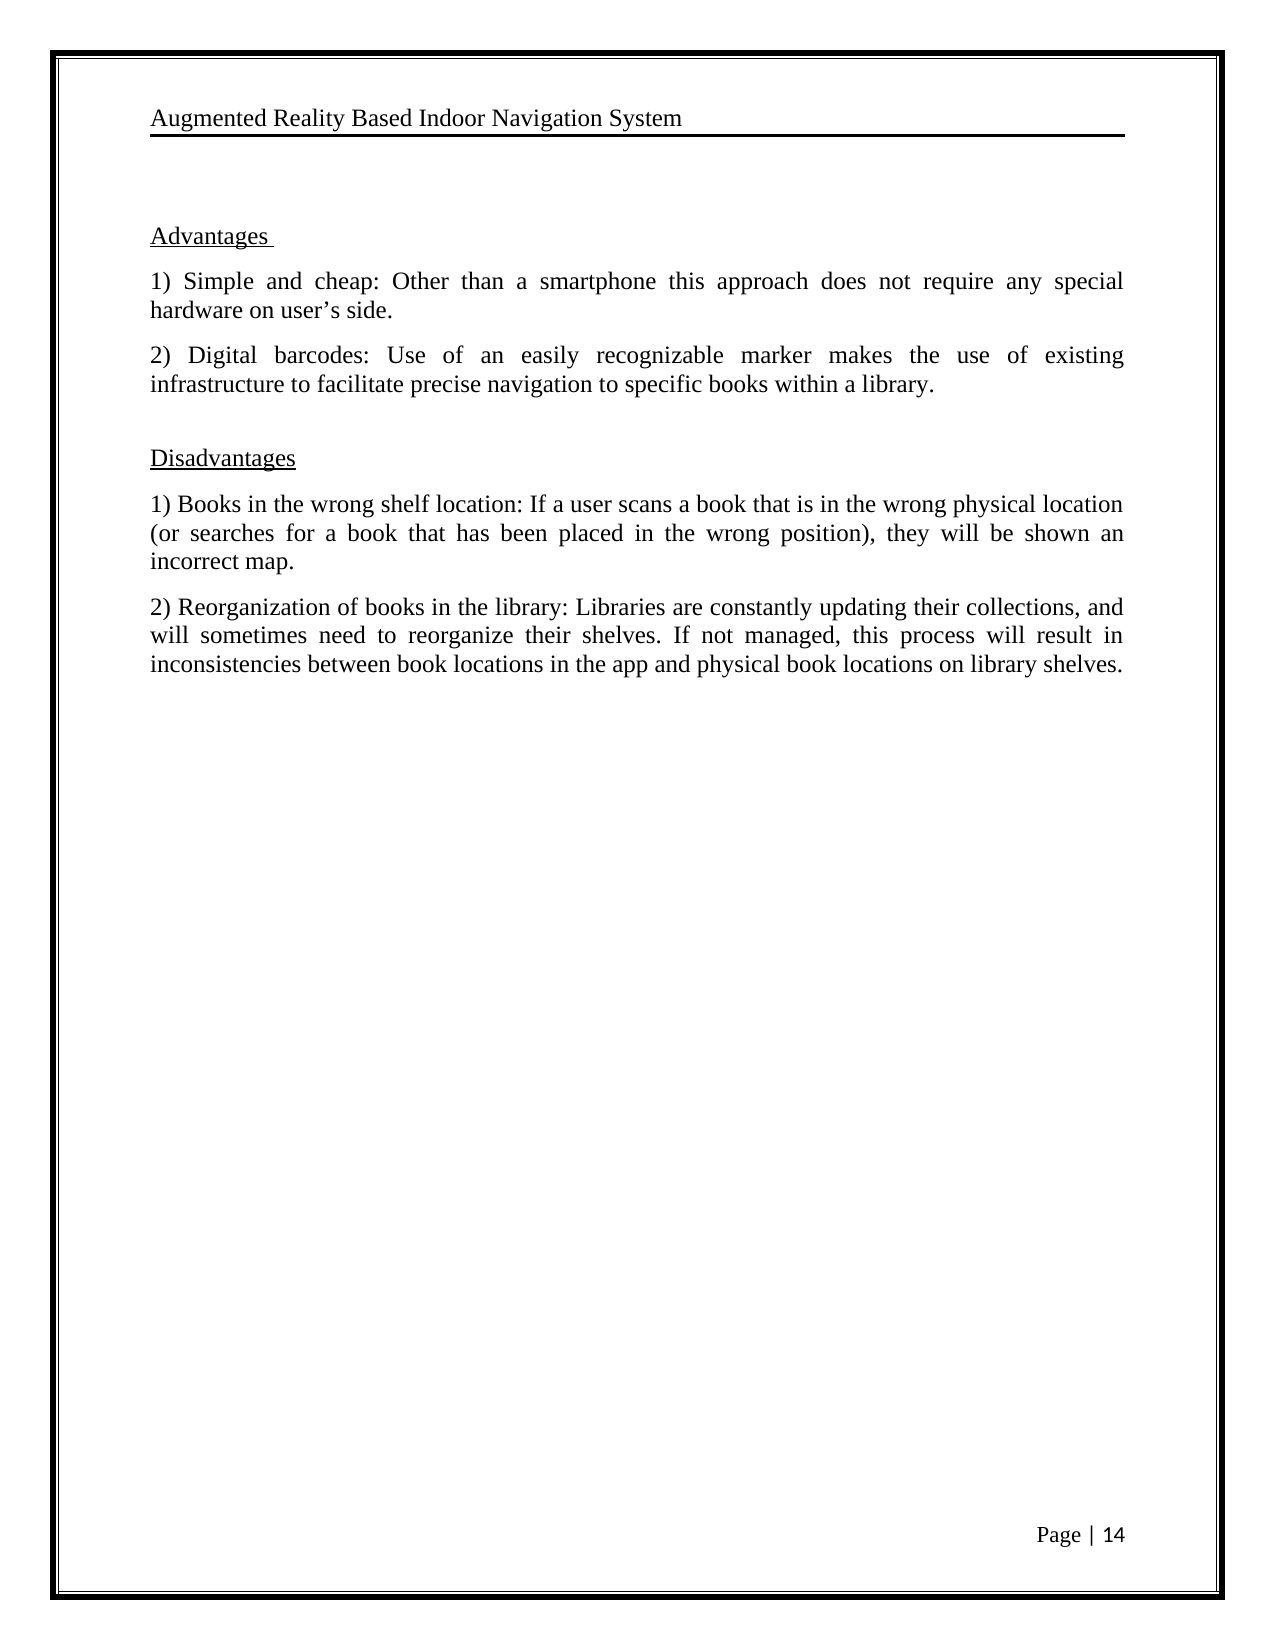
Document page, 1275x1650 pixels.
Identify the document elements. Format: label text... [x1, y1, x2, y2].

text 1) Books in the wrong shelf location: If a user scans a book that is in the wrong physical location (or searches for a book that has been placed in the wrong position), they will be shown an incorrect map. [150, 489, 1125, 575]
text Advantages [150, 221, 1125, 250]
text 1) Simple and cheap: Other than a smartphone this approach does not require any special hardware on user’s side. [150, 266, 1125, 324]
text 2) Reorganization of books in the library: Libraries are constantly updating their collections, and will sometimes need to reorganize their shelves. If not managed, this process will result in inconsistencies between book locations in the app and physical book locations on library shelves. [150, 592, 1125, 678]
text Disadvantages [150, 443, 1125, 472]
text 2) Digital barcodes: Use of an easily recognizable marker makes the use of existing infrastructure to facilitate precise navigation to specific books within a library. [150, 341, 1125, 398]
